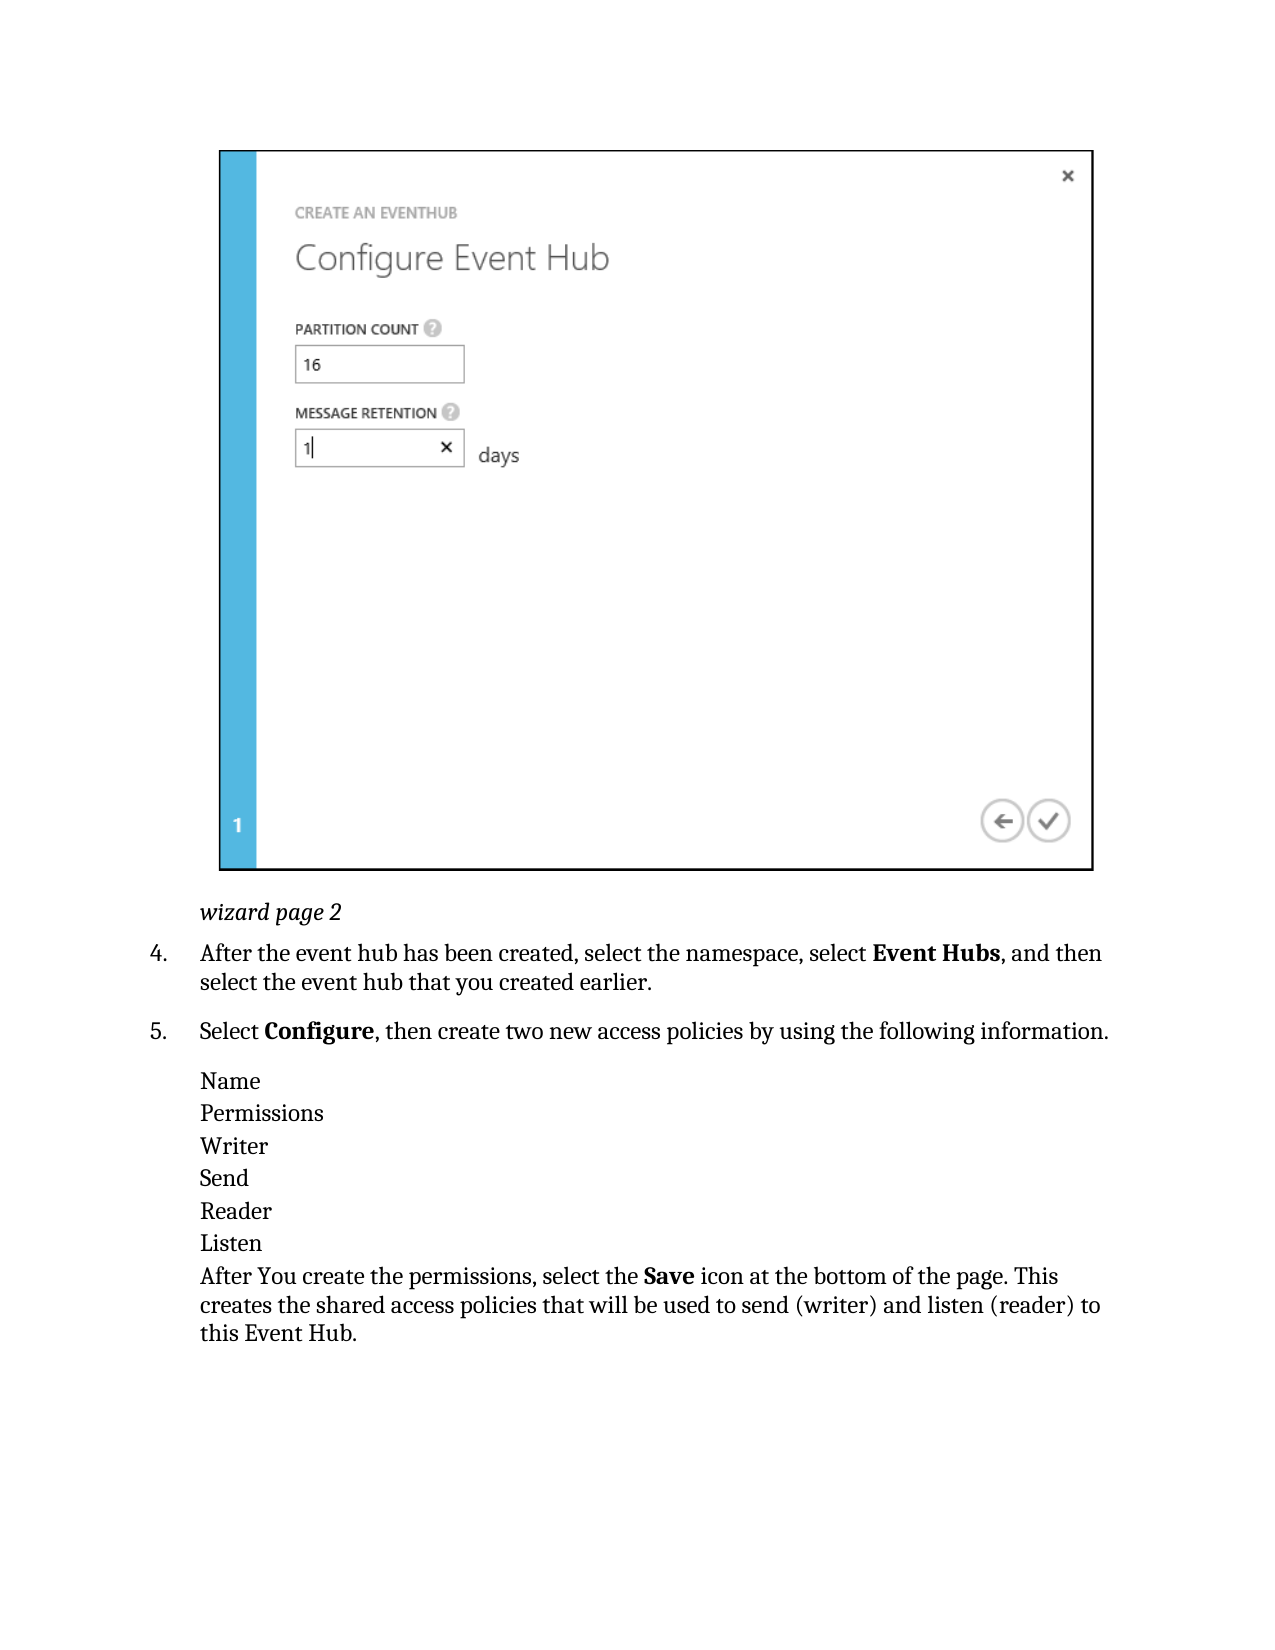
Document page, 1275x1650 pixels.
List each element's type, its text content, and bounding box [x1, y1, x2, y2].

list wizard page 2 [150, 898, 1125, 926]
list Reader [150, 1197, 1125, 1226]
list After You create the permissions, select the Save icon at the bottom of the page. This creates the shared access policies that will be used to send (writer) and listen (reader) to this Event Hub. [150, 1262, 1125, 1348]
picture [218, 150, 1094, 871]
list Writer [150, 1132, 1125, 1161]
list Select Configure, then create two new access policies by using the following information. [150, 1017, 1125, 1046]
list Name [150, 1067, 1125, 1096]
list Listen [150, 1229, 1125, 1258]
list After the event hub has been created, select the namespace, select Event Hubs, and then select the event hub that you created earlier. [150, 939, 1125, 996]
list Permissions [150, 1099, 1125, 1128]
list Send [150, 1164, 1125, 1193]
